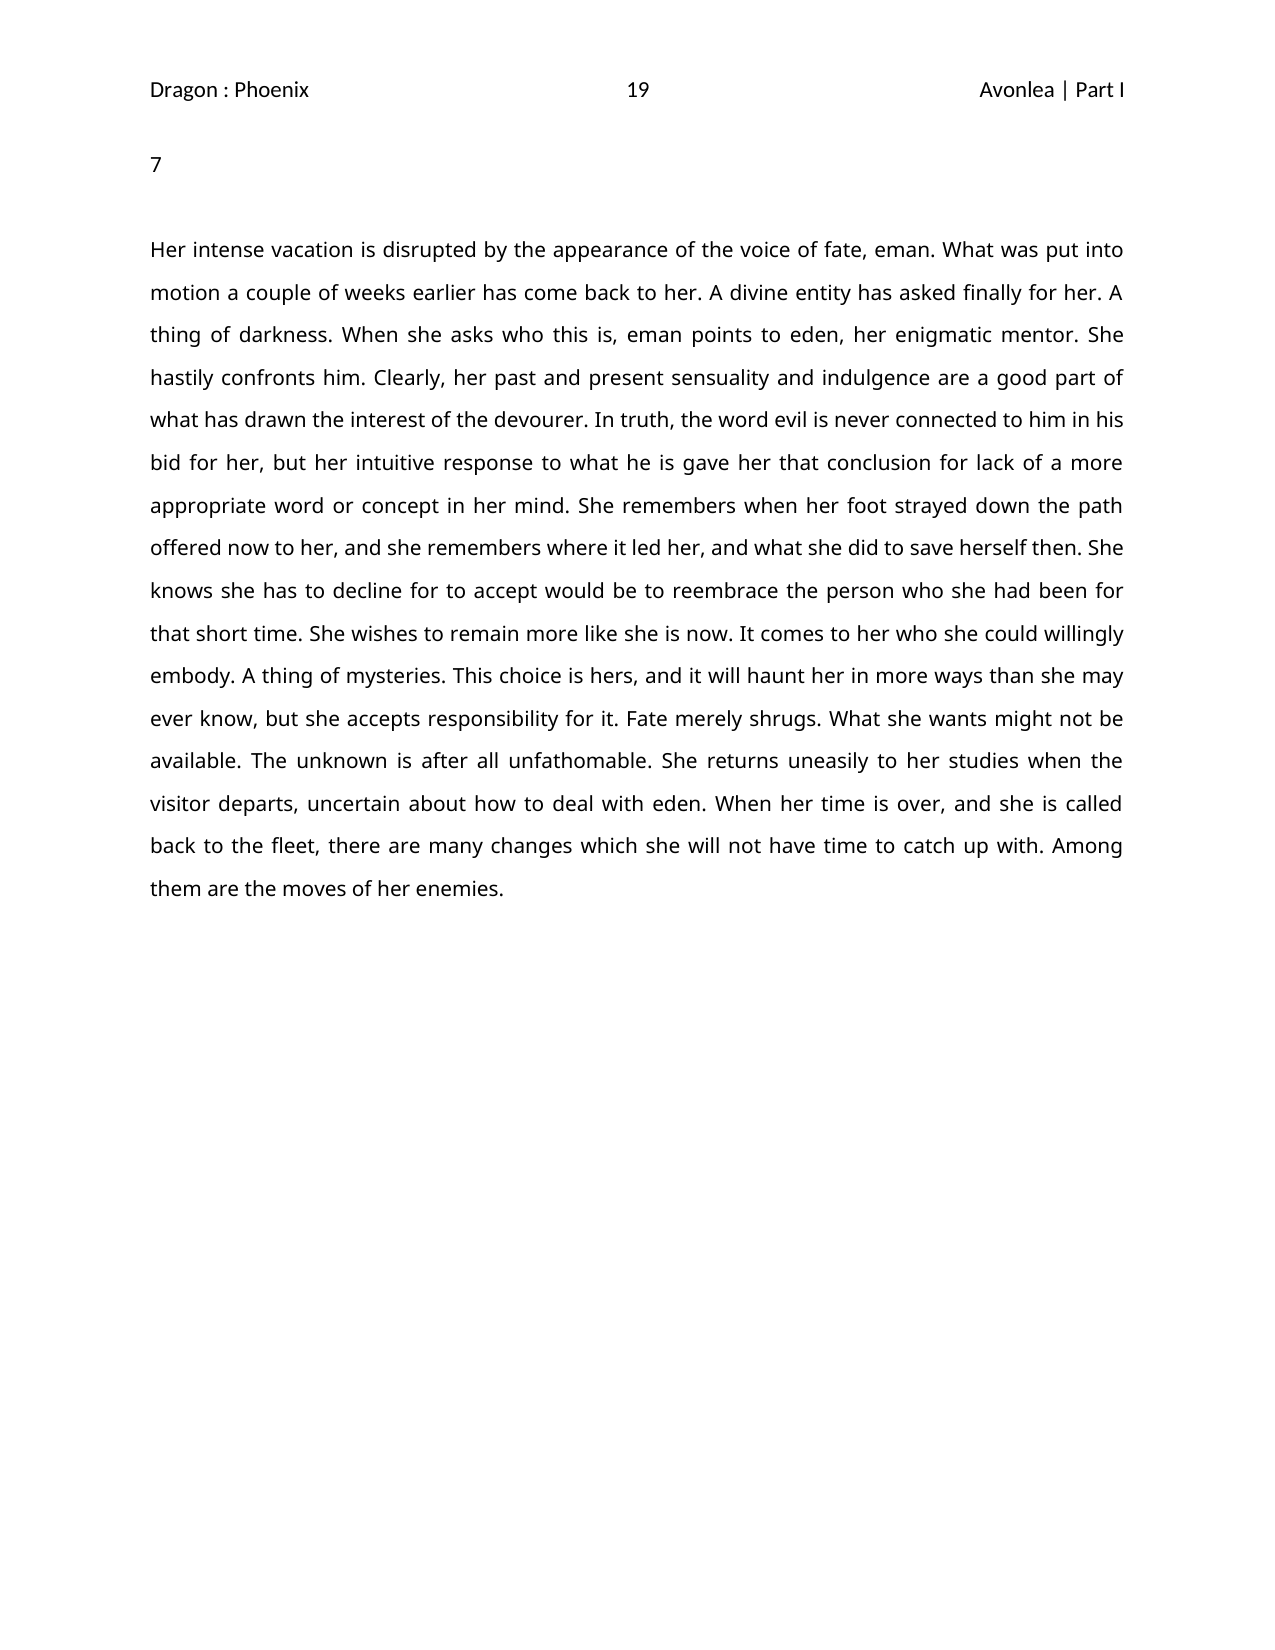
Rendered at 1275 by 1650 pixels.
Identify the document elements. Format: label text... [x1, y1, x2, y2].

text 7 [150, 150, 1125, 178]
text Her intense vacation is disrupted by the appearance of the voice of fate, eman. What was put into motion a couple of weeks earlier has come back to her. A divine entity has asked finally for her. A thing of darkness. When she asks who this is, eman points to eden, her enigmatic mentor. She hastily confronts him. Clearly, her past and present sensuality and indulgence are a good part of what has drawn the interest of the devourer. In truth, the word evil is never connected to him in his bid for her, but her intuitive response to what he is gave her that conclusion for lack of a more appropriate word or concept in her mind. She remembers when her foot strayed down the path offered now to her, and she remembers where it led her, and what she did to save herself then. She knows she has to decline for to accept would be to reembrace the person who she had been for that short time. She wishes to remain more like she is now. It comes to her who she could willingly embody. A thing of mysteries. This choice is hers, and it will haunt her in more ways than she may ever know, but she accepts responsibility for it. Fate merely shrugs. What she wants might not be available. The unknown is after all unfathomable. She returns uneasily to her studies when the visitor departs, uncertain about how to deal with eden. When her time is over, and she is called back to the fleet, there are many changes which she will not have time to catch up with. Among them are the moves of her enemies. [150, 235, 1125, 903]
